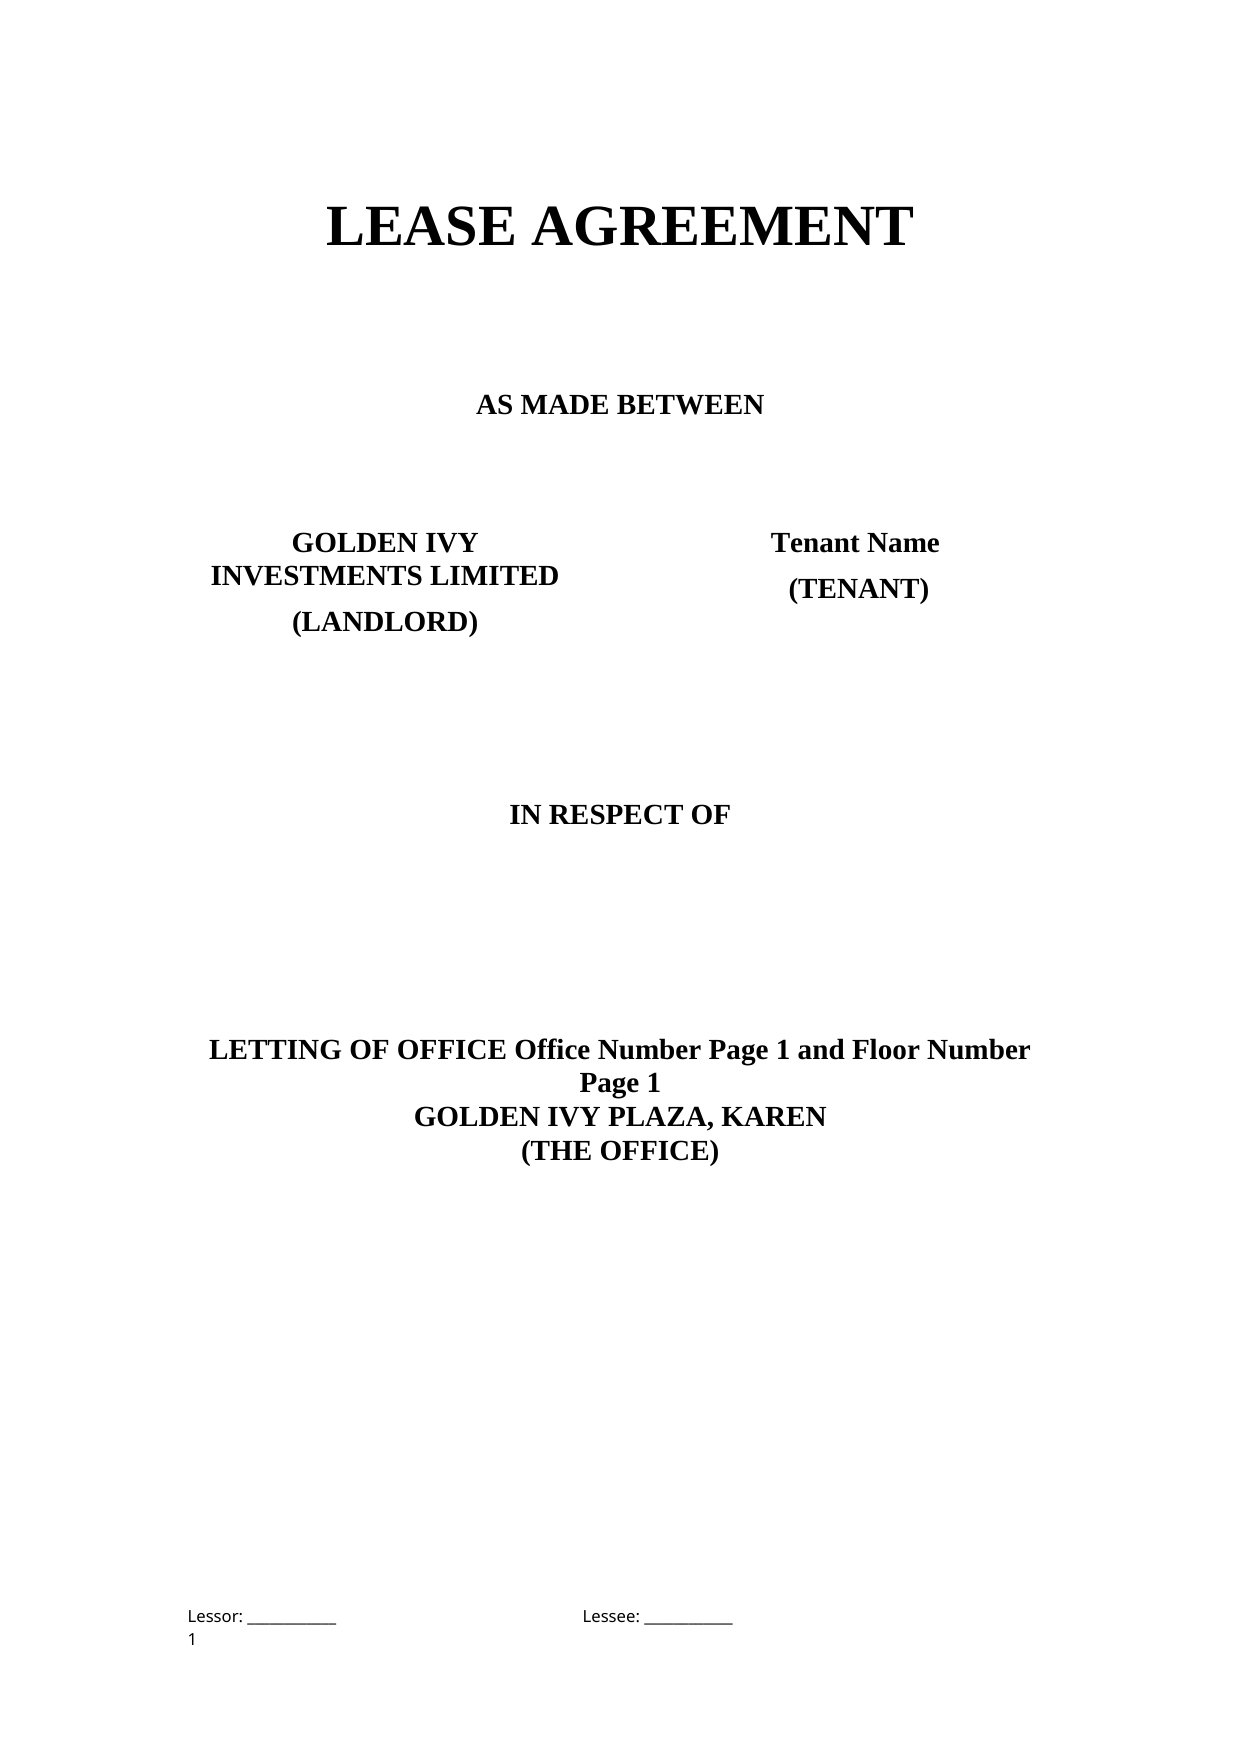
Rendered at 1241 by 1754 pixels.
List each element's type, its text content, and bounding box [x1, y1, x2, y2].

text (THE OFFICE) [187, 1133, 1053, 1166]
text (TENANT) [658, 571, 1053, 604]
text GOLDEN IVY PLAZA, KAREN [187, 1099, 1053, 1133]
text Tenant Name [658, 525, 1053, 558]
text lease AGREEMENT [187, 191, 1053, 258]
text LETTING OF OFFICE Office Number Page 1 and Floor Number Page 1 [187, 1032, 1053, 1099]
text (LANDLORD) [187, 604, 583, 638]
text IN RESPECT OF [187, 797, 1053, 831]
text GOLDEN IVY INVESTMENTS LIMITED [187, 525, 583, 592]
text AS MADE BETWEEN [187, 387, 1053, 420]
